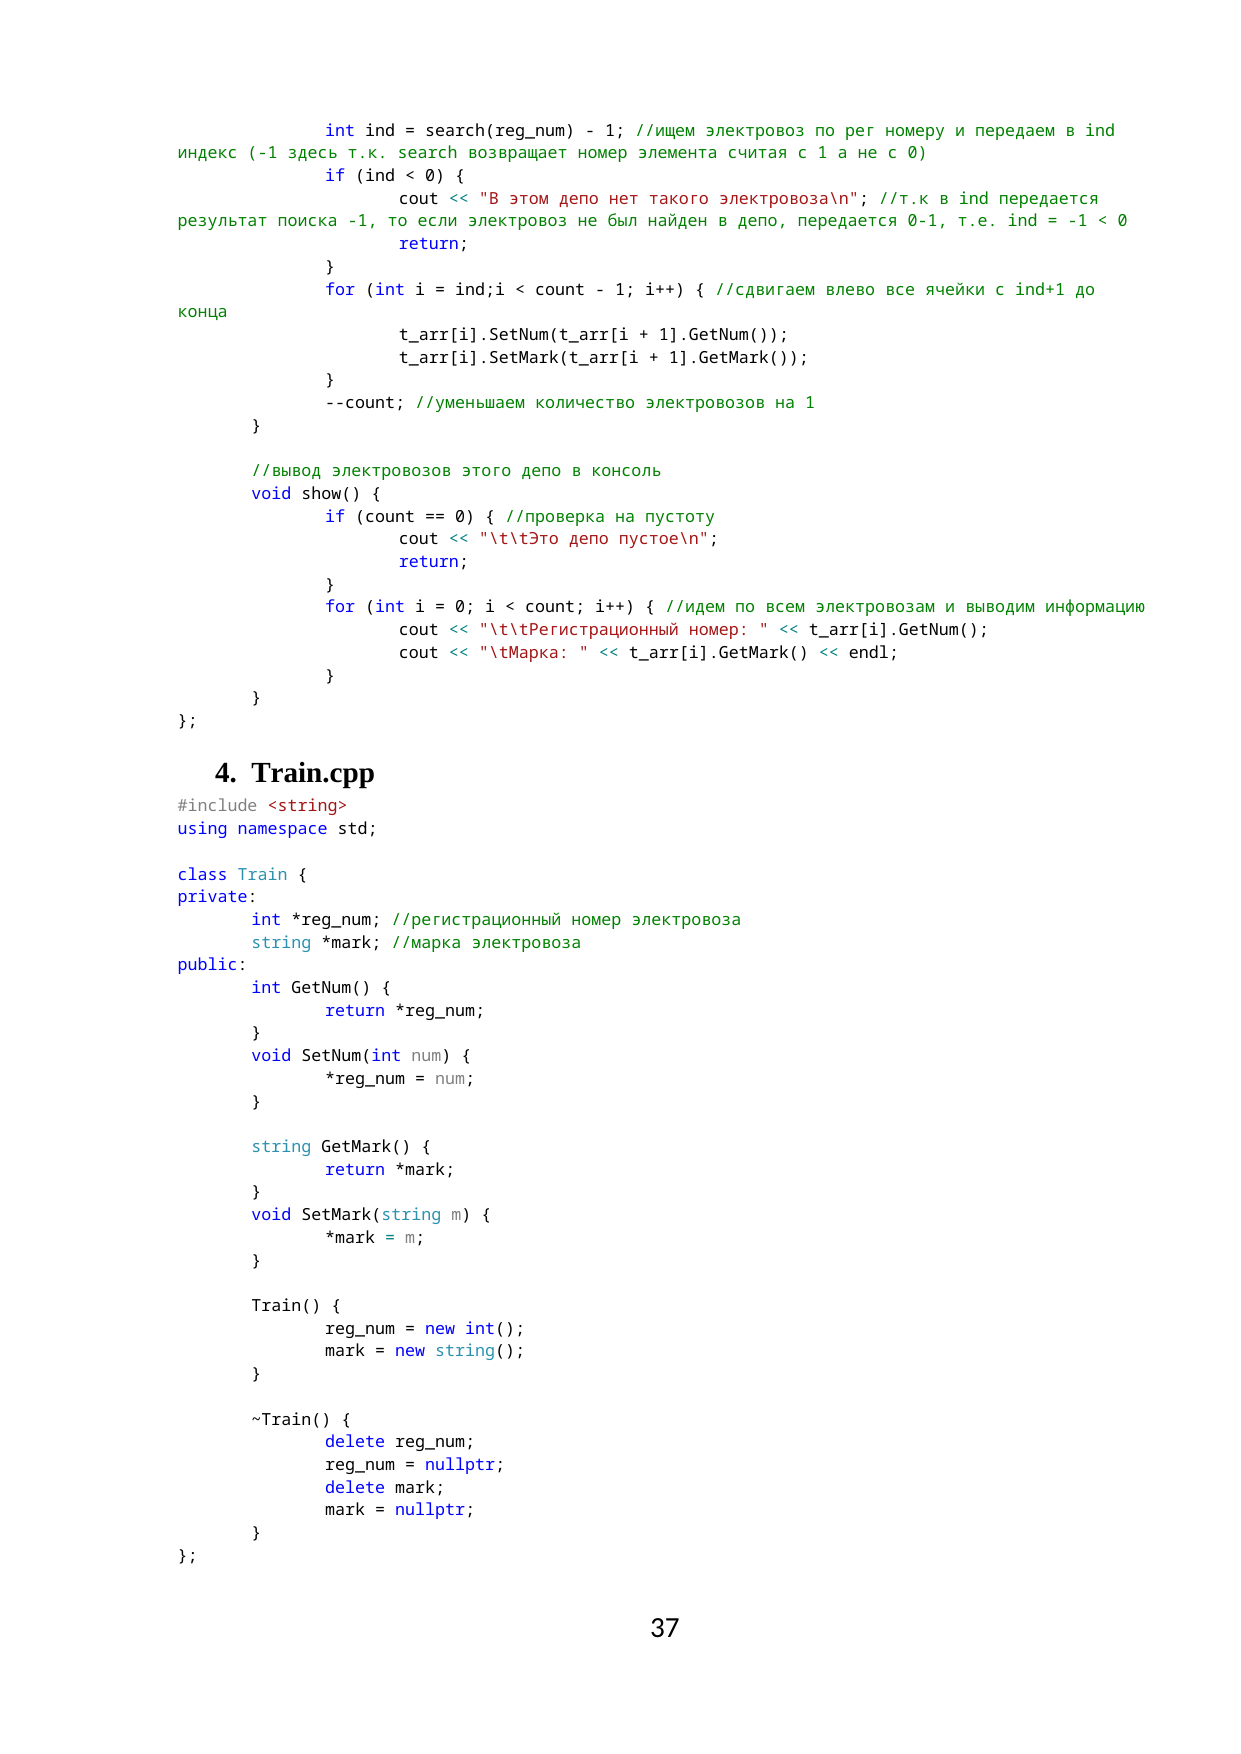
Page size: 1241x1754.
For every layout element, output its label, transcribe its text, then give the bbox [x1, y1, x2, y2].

text } [177, 1521, 1152, 1543]
text cout << "\t\tРегистрационный номер: " << t_arr[i].GetNum(); [177, 618, 1152, 640]
text return *reg_num; [177, 998, 1152, 1021]
text mark = nullptr; [177, 1498, 1152, 1521]
text void SetMark(string m) { [177, 1203, 1152, 1225]
text --count; //уменьшаем количество электровозов на 1 [177, 391, 1152, 413]
text if (count == 0) { //проверка на пустоту [177, 504, 1152, 527]
text int ind = search(reg_num) - 1; //ищем электровоз по рег номеру и передаем в ind индекс (-1 здесь т.к. search возвращает номер элемента считая с 1 а не с 0) [177, 118, 1152, 163]
text return *mark; [177, 1157, 1152, 1180]
text return; [177, 549, 1152, 572]
text } [177, 663, 1152, 686]
text //вывод электровозов этого депо в консоль [177, 459, 1152, 481]
text } [177, 572, 1152, 595]
text *reg_num = num; [177, 1066, 1152, 1089]
text reg_num = new int(); [177, 1316, 1152, 1339]
text for (int i = 0; i < count; i++) { //идем по всем электровозам и выводим информацию [177, 595, 1152, 618]
text if (ind < 0) { [177, 163, 1152, 186]
text class Train { [177, 862, 1152, 885]
text delete reg_num; [177, 1430, 1152, 1452]
text *mark = m; [177, 1225, 1152, 1248]
text t_arr[i].SetMark(t_arr[i + 1].GetMark()); [177, 345, 1152, 368]
text cout << "\t\tЭто депо пустое\n"; [177, 527, 1152, 549]
text string *mark; //марка электровоза [177, 930, 1152, 953]
text #include <string> [177, 794, 1152, 817]
text ~Train() { [177, 1407, 1152, 1430]
text } [177, 254, 1152, 277]
text int *reg_num; //регистрационный номер электровоза [177, 907, 1152, 930]
subtitle Train.cpp [215, 755, 1152, 789]
text void SetNum(int num) { [177, 1044, 1152, 1066]
text } [177, 1089, 1152, 1112]
text using namespace std; [177, 817, 1152, 839]
text }; [177, 1543, 1152, 1566]
text void show() { [177, 481, 1152, 504]
text } [177, 413, 1152, 436]
text cout << "В этом депо нет такого электровоза\n"; //т.к в ind передается результат поиска -1, то если электровоз не был найден в депо, передается 0-1, т.е. ind = -1 < 0 [177, 186, 1152, 232]
text return; [177, 232, 1152, 254]
text }; [177, 708, 1152, 731]
text int GetNum() { [177, 976, 1152, 998]
text string GetMark() { [177, 1134, 1152, 1157]
text } [177, 1248, 1152, 1271]
text delete mark; [177, 1475, 1152, 1498]
text for (int i = ind;i < count - 1; i++) { //сдвигаем влево все ячейки с ind+1 до конца [177, 277, 1152, 322]
text reg_num = nullptr; [177, 1452, 1152, 1475]
text } [177, 686, 1152, 708]
text cout << "\tМарка: " << t_arr[i].GetMark() << endl; [177, 640, 1152, 663]
text } [177, 1180, 1152, 1203]
text } [177, 1021, 1152, 1044]
text } [177, 1362, 1152, 1384]
text public: [177, 953, 1152, 976]
text Train() { [177, 1293, 1152, 1316]
text mark = new string(); [177, 1339, 1152, 1362]
text t_arr[i].SetNum(t_arr[i + 1].GetNum()); [177, 322, 1152, 345]
text private: [177, 885, 1152, 907]
text } [177, 368, 1152, 391]
